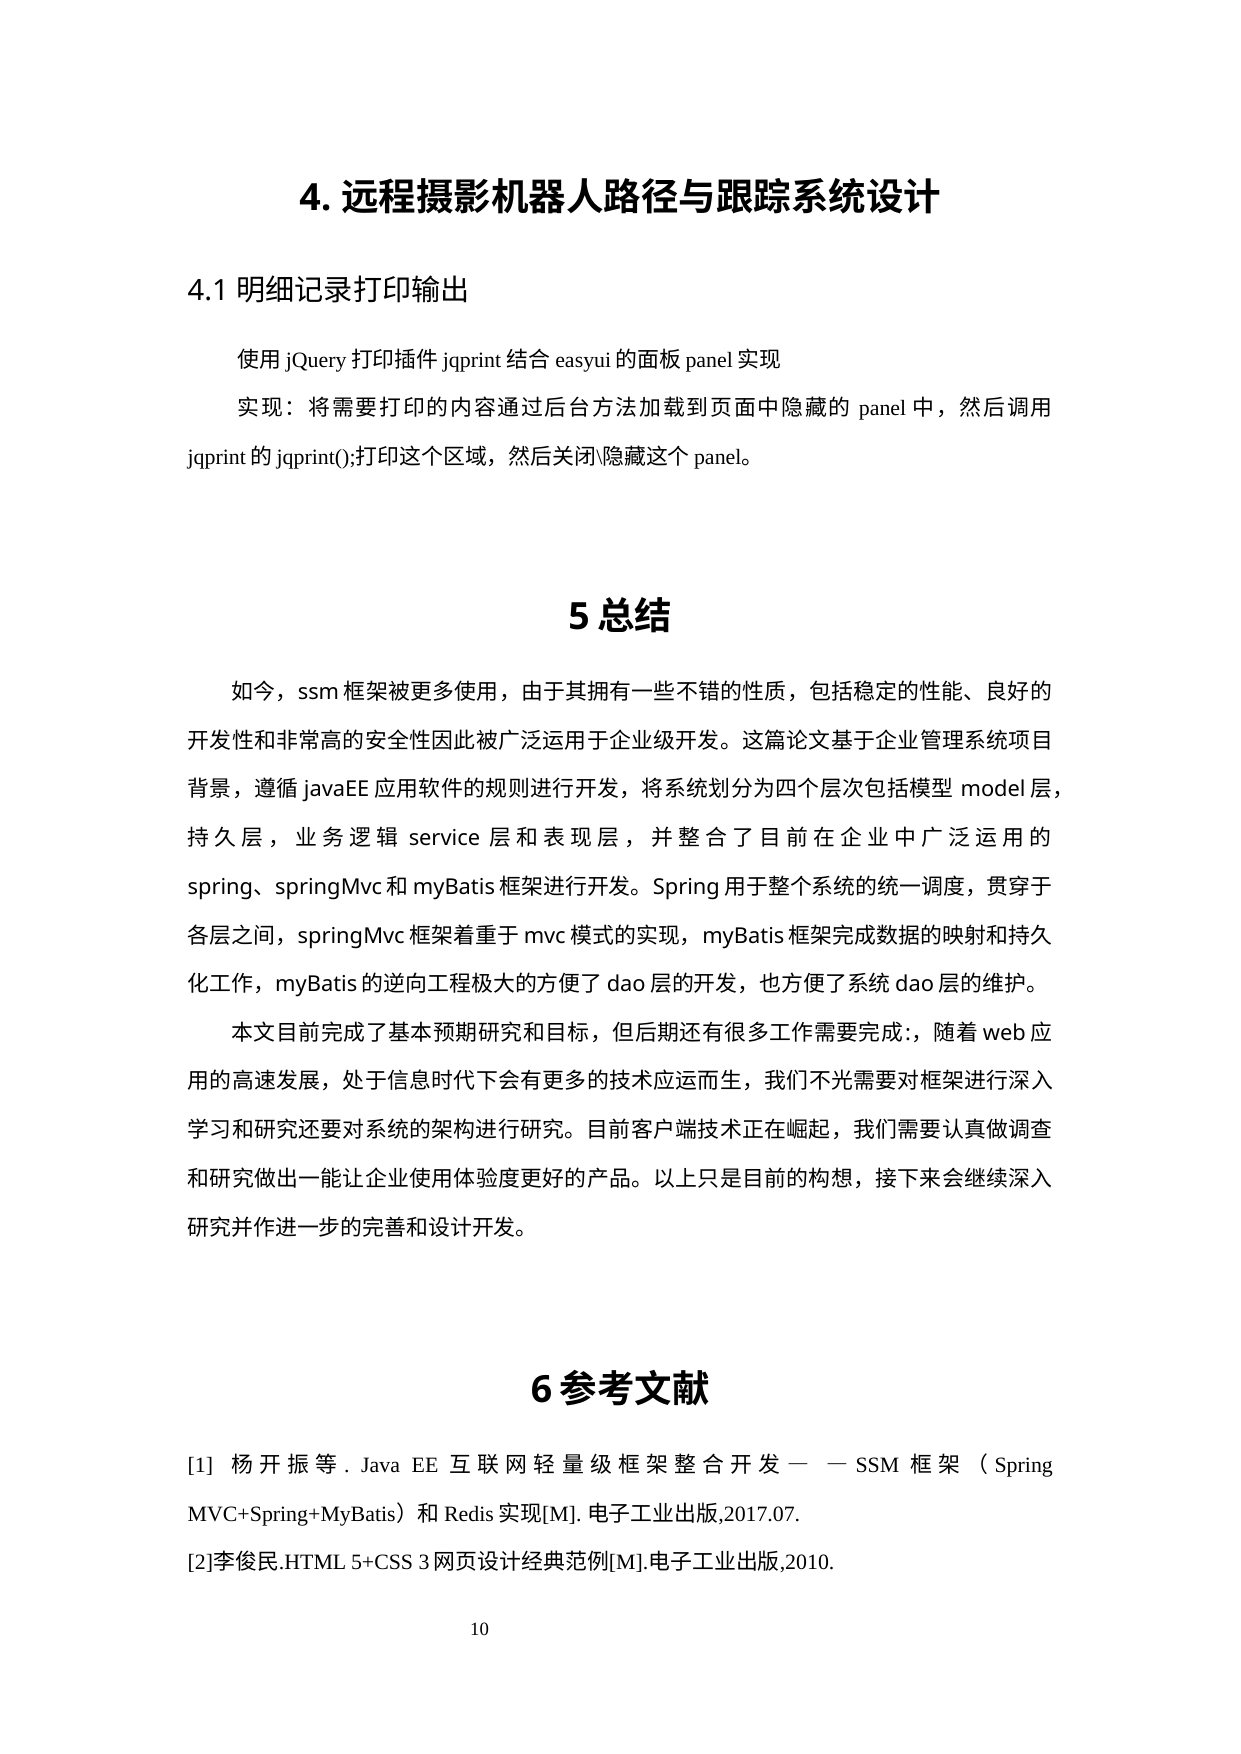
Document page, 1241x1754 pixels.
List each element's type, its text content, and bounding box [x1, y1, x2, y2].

subtitle 4. 远程摄影机器人路径与跟踪系统设计 [187, 162, 1053, 227]
text 如今，ssm框架被更多使用，由于其拥有一些不错的性质，包括稳定的性能、良好的开发性和非常高的安全性因此被广泛运用于企业级开发。这篇论文基于企业管理系统项目背景，遵循javaEE应用软件的规则进行开发，将系统划分为四个层次包括模型model层，持久层，业务逻辑service层和表现层，并整合了目前在企业中广泛运用的spring、springMvc和myBatis框架进行开发。Spring用于整个系统的统一调度，贯穿于各层之间，springMvc框架着重于mvc模式的实现，myBatis框架完成数据的映射和持久化工作，myBatis的逆向工程极大的方便了dao层的开发，也方便了系统dao层的维护。 [187, 673, 1053, 998]
text 实现：将需要打印的内容通过后台方法加载到页面中隐藏的panel中，然后调用jqprint的jqprint();打印这个区域，然后关闭\隐藏这个panel。 [187, 390, 1053, 471]
text [1] 杨开振等. Java EE互联网轻量级框架整合开发— —SSM框架（Spring MVC+Spring+MyBatis）和Redis实现[M]. 电子工业出版,2017.07. [187, 1447, 1053, 1528]
text [2]李俊民.HTML 5+CSS 3网页设计经典范例[M].电子工业出版,2010. [187, 1544, 1053, 1576]
text 本文目前完成了基本预期研究和目标，但后期还有很多工作需要完成:，随着web应用的高速发展，处于信息时代下会有更多的技术应运而生，我们不光需要对框架进行深入学习和研究还要对系统的架构进行研究。目前客户端技术正在崛起，我们需要认真做调查和研究做出一能让企业使用体验度更好的产品。以上只是目前的构想，接下来会继续深入研究并作进一步的完善和设计开发。 [187, 1014, 1053, 1242]
subtitle 5总结 [187, 580, 1053, 645]
text 使用jQuery打印插件jqprint 结合 easyui的面板panel实现 [187, 341, 1053, 374]
subtitle 6参考文献 [187, 1353, 1053, 1418]
subtitle 4.1 明细记录打印输出 [187, 255, 1053, 320]
